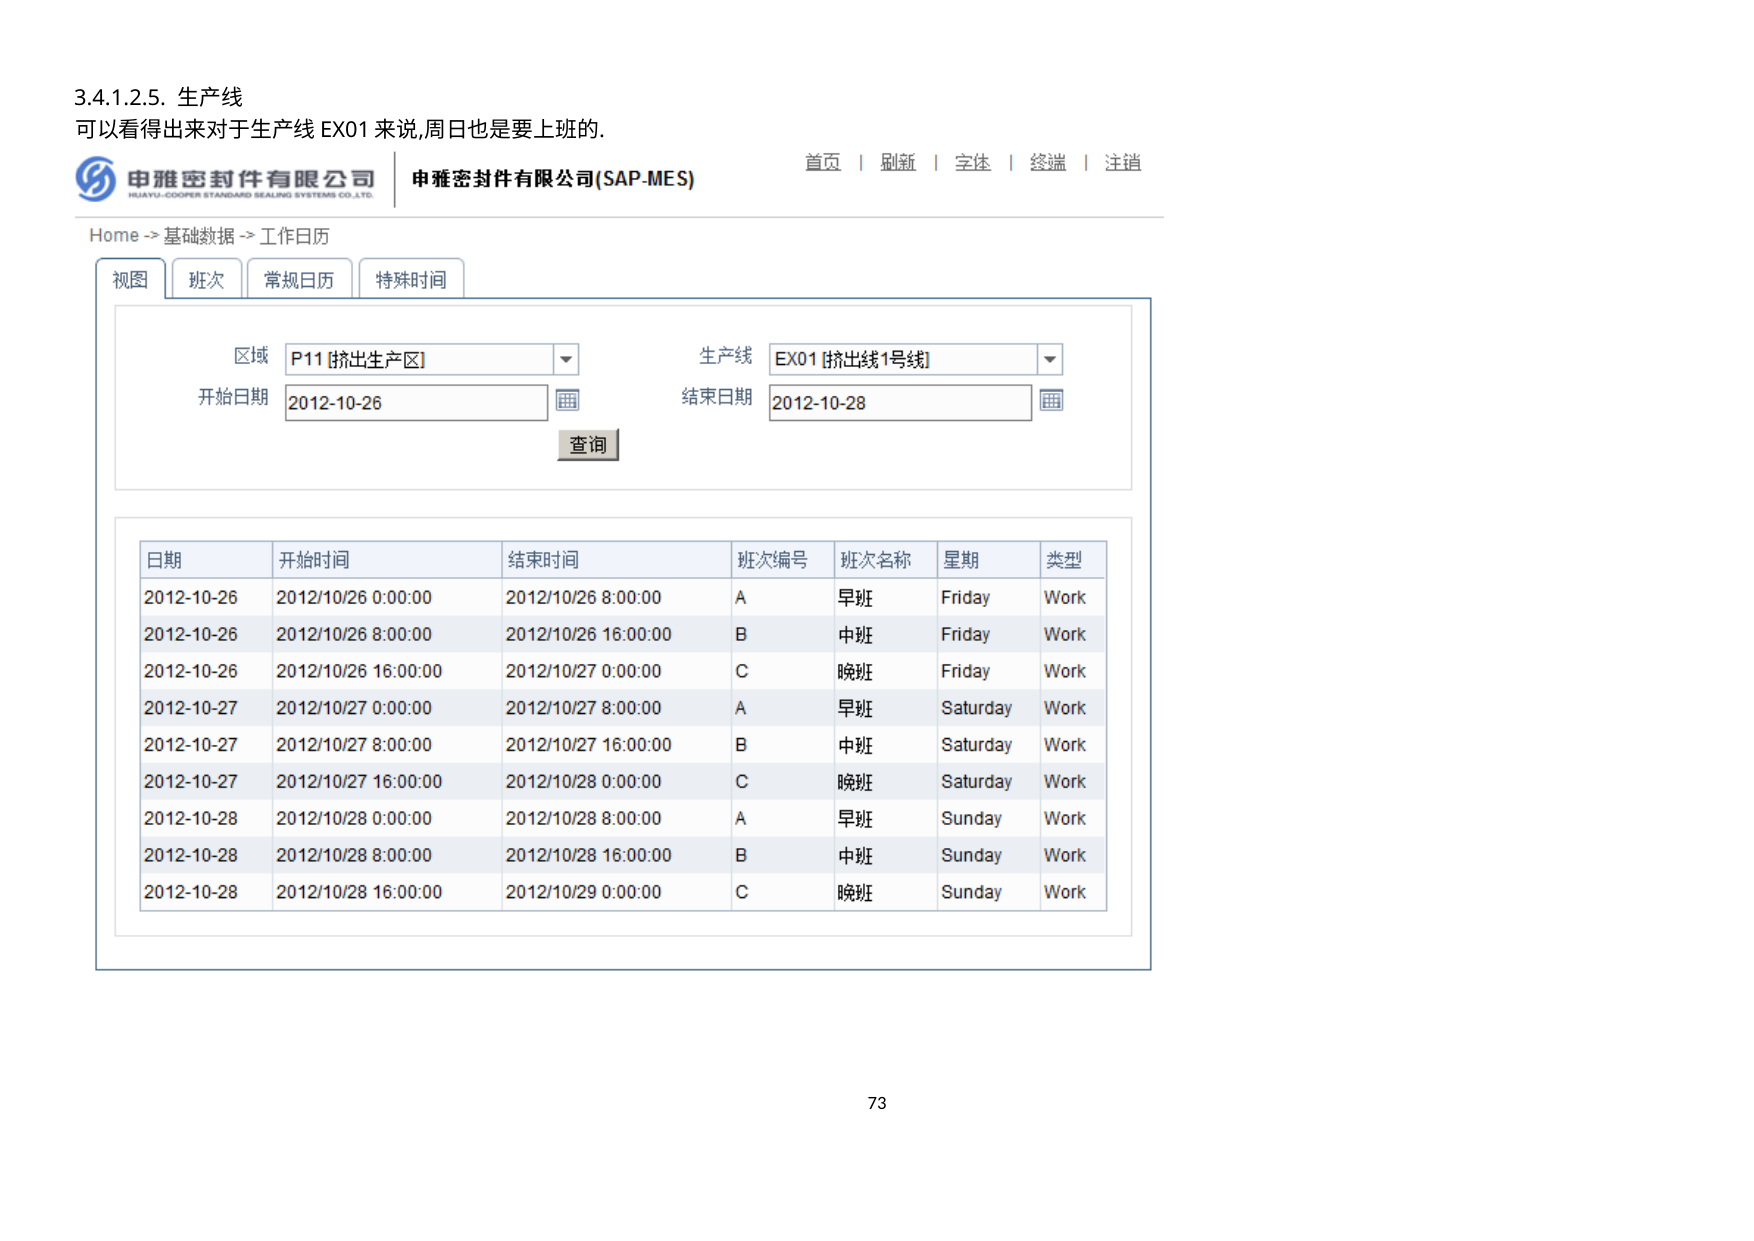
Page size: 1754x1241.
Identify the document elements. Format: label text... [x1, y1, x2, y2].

list 生产线 [74, 79, 1679, 112]
text 可以看得出来对于生产线EX01来说,周日也是要上班的. [75, 112, 1679, 144]
picture [75, 149, 1164, 984]
